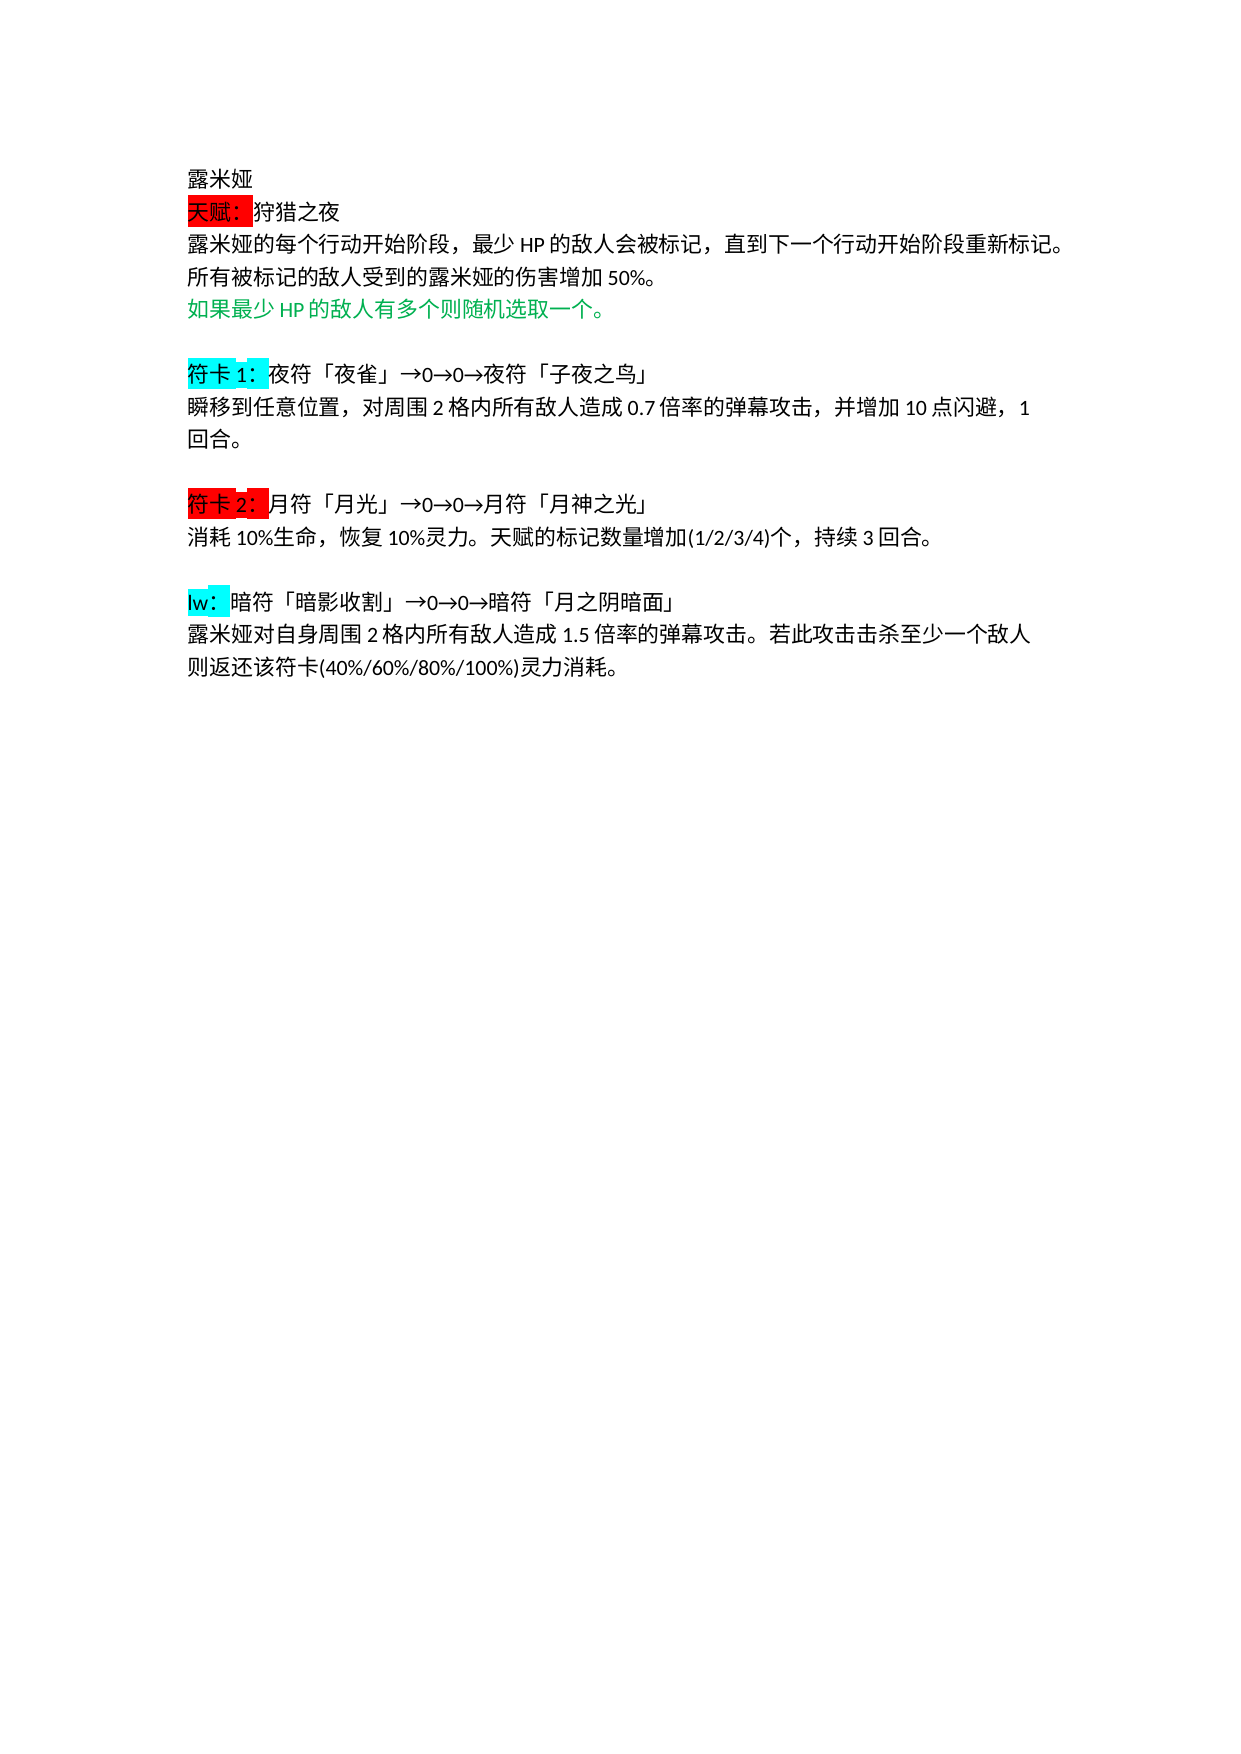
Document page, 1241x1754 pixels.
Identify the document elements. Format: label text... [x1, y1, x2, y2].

text 天赋：狩猎之夜 [187, 194, 1053, 227]
text 如果最少HP的敌人有多个则随机选取一个。 [187, 292, 1053, 324]
text 符卡1：夜符「夜雀」→0→0→夜符「子夜之鸟」 [187, 357, 1053, 389]
text 瞬移到任意位置，对周围2格内所有敌人造成0.7倍率的弹幕攻击，并增加10点闪避，1回合。 [187, 389, 1053, 454]
text lw：暗符「暗影收割」→0→0→暗符「月之阴暗面」 [187, 584, 1053, 617]
text 露米娅的每个行动开始阶段，最少HP的敌人会被标记，直到下一个行动开始阶段重新标记。所有被标记的敌人受到的露米娅的伤害增加50%。 [187, 227, 1053, 292]
text 消耗10%生命，恢复10%灵力。天赋的标记数量增加(1/2/3/4)个，持续3回合。 [187, 519, 1053, 552]
text 符卡2：月符「月光」→0→0→月符「月神之光」 [187, 487, 1053, 519]
text 露米娅 [187, 162, 1053, 194]
text 露米娅对自身周围2格内所有敌人造成1.5倍率的弹幕攻击。若此攻击击杀至少一个敌人则返还该符卡(40%/60%/80%/100%)灵力消耗。 [187, 617, 1053, 682]
